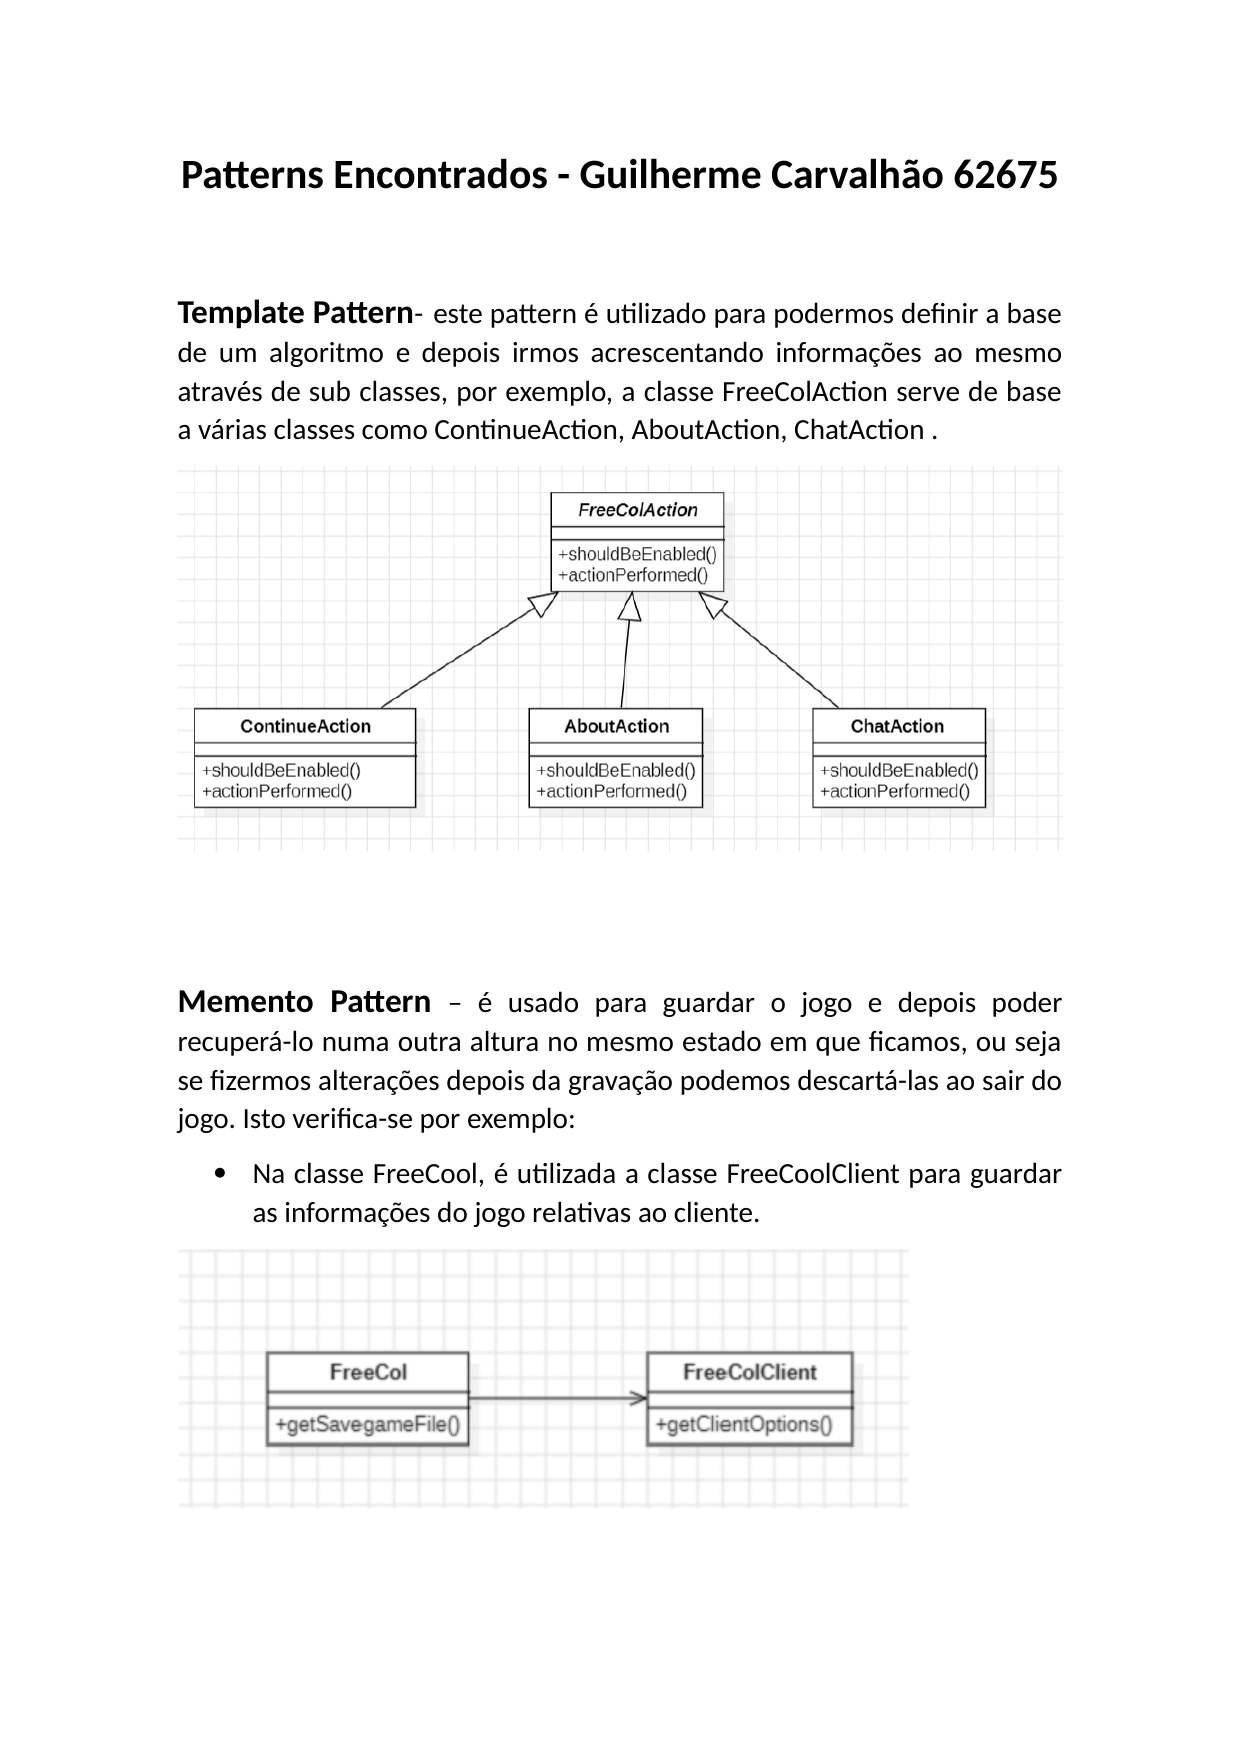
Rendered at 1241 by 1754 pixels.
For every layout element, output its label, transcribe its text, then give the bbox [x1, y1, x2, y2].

picture [177, 466, 1063, 851]
text Memento Pattern – é usado para guardar o jogo e depois poder recuperá-lo numa outra altura no mesmo estado em que ficamos, ou seja se fizermos alterações depois da gravação podemos descartá-las ao sair do jogo. Isto verifica-se por exemplo: [177, 980, 1063, 1136]
text Template Pattern- este pattern é utilizado para podermos definir a base de um algoritmo e depois irmos acrescentando informações ao mesmo através de sub classes, por exemplo, a classe FreeColAction serve de base a várias classes como ContinueAction, AboutAction, ChatAction . [177, 291, 1063, 447]
list Na classe FreeCool, é utilizada a classe FreeCoolClient para guardar as informações do jogo relativas ao cliente. [215, 1155, 1063, 1229]
text Patterns Encontrados - Guilherme Carvalhão 62675 [177, 148, 1063, 198]
picture [177, 1248, 917, 1510]
